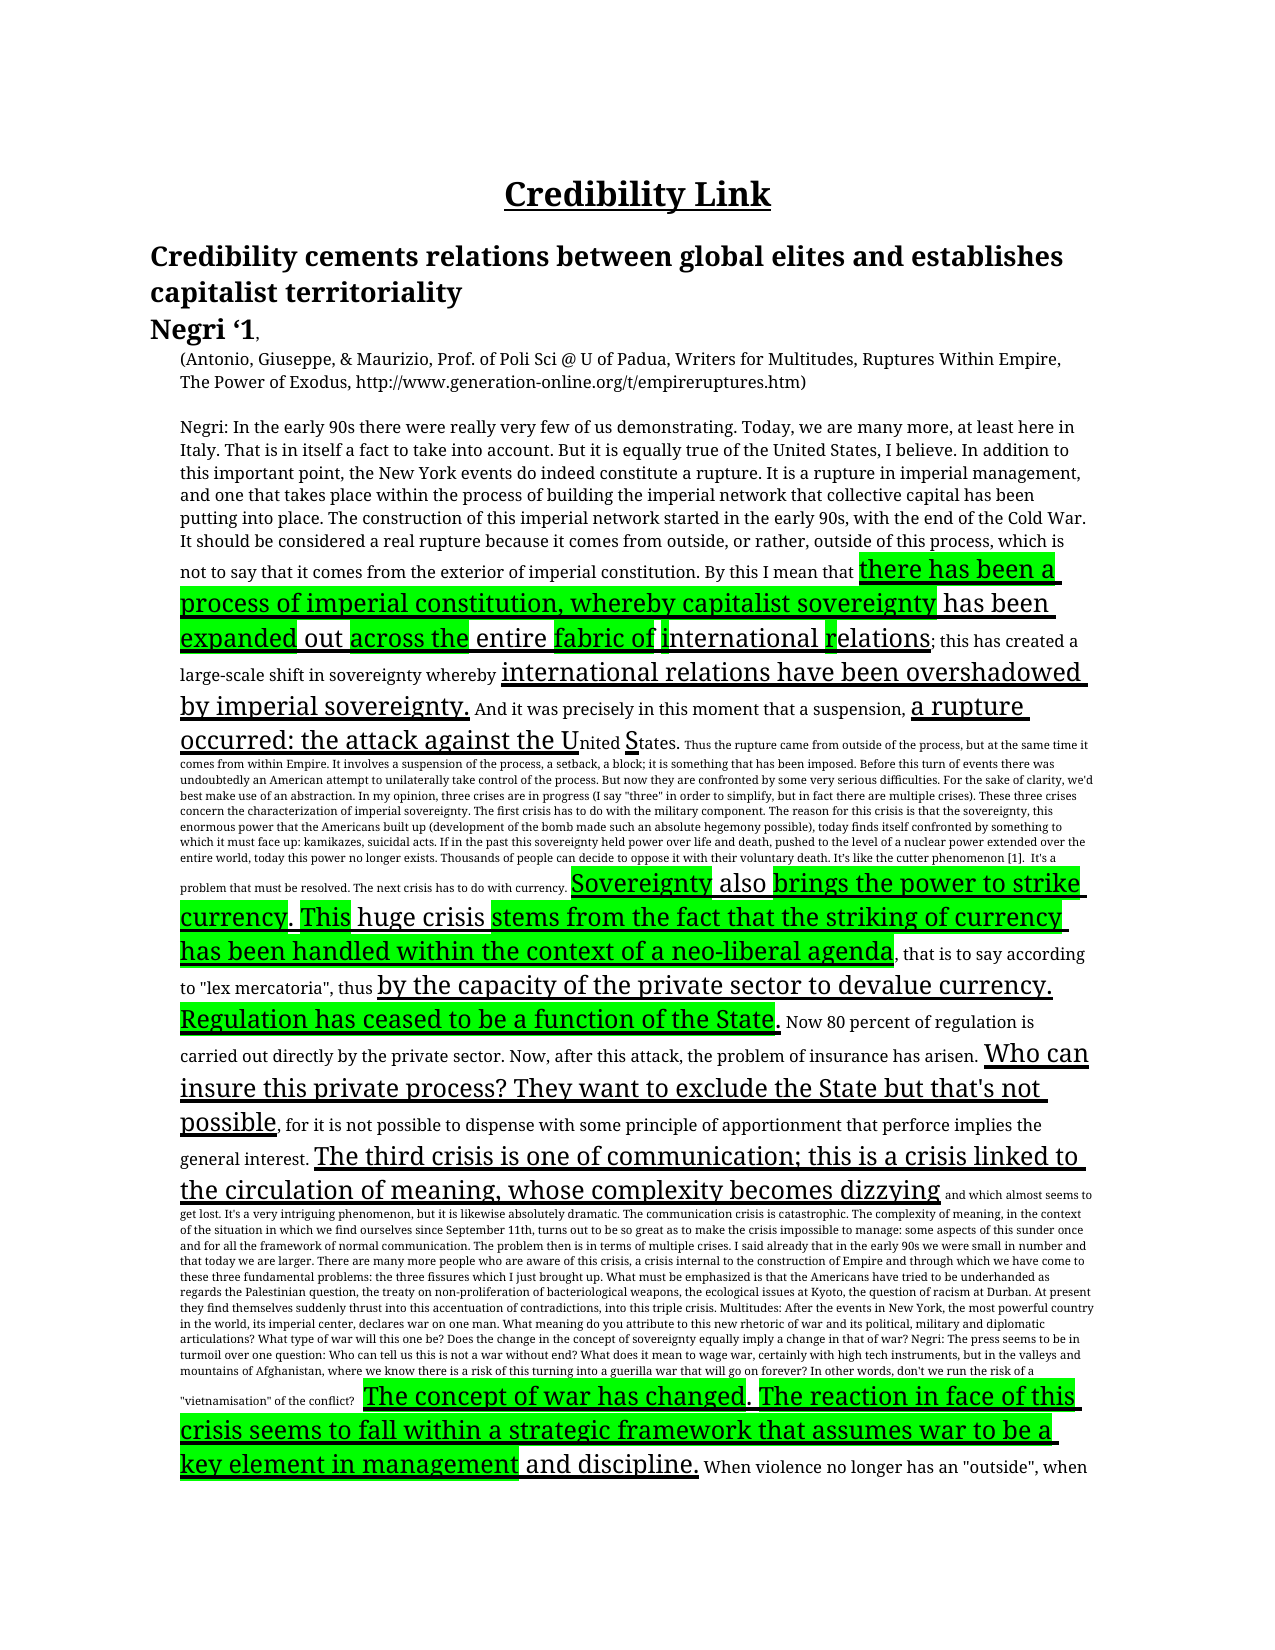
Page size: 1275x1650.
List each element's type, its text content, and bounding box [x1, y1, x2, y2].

text Negri ‘1, [150, 311, 1095, 348]
text Credibility Link [150, 171, 1125, 216]
text Credibility cements relations between global elites and establishes capitalist territoriality [150, 237, 1125, 311]
text (Antonio, Giuseppe, & Maurizio, Prof. of Poli Sci @ U of Padua, Writers for Multitudes, Ruptures Within Empire, The Power of Exodus, http://www.generation-online.org/t/empireruptures.htm) [180, 348, 1095, 393]
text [180, 416, 1095, 1481]
